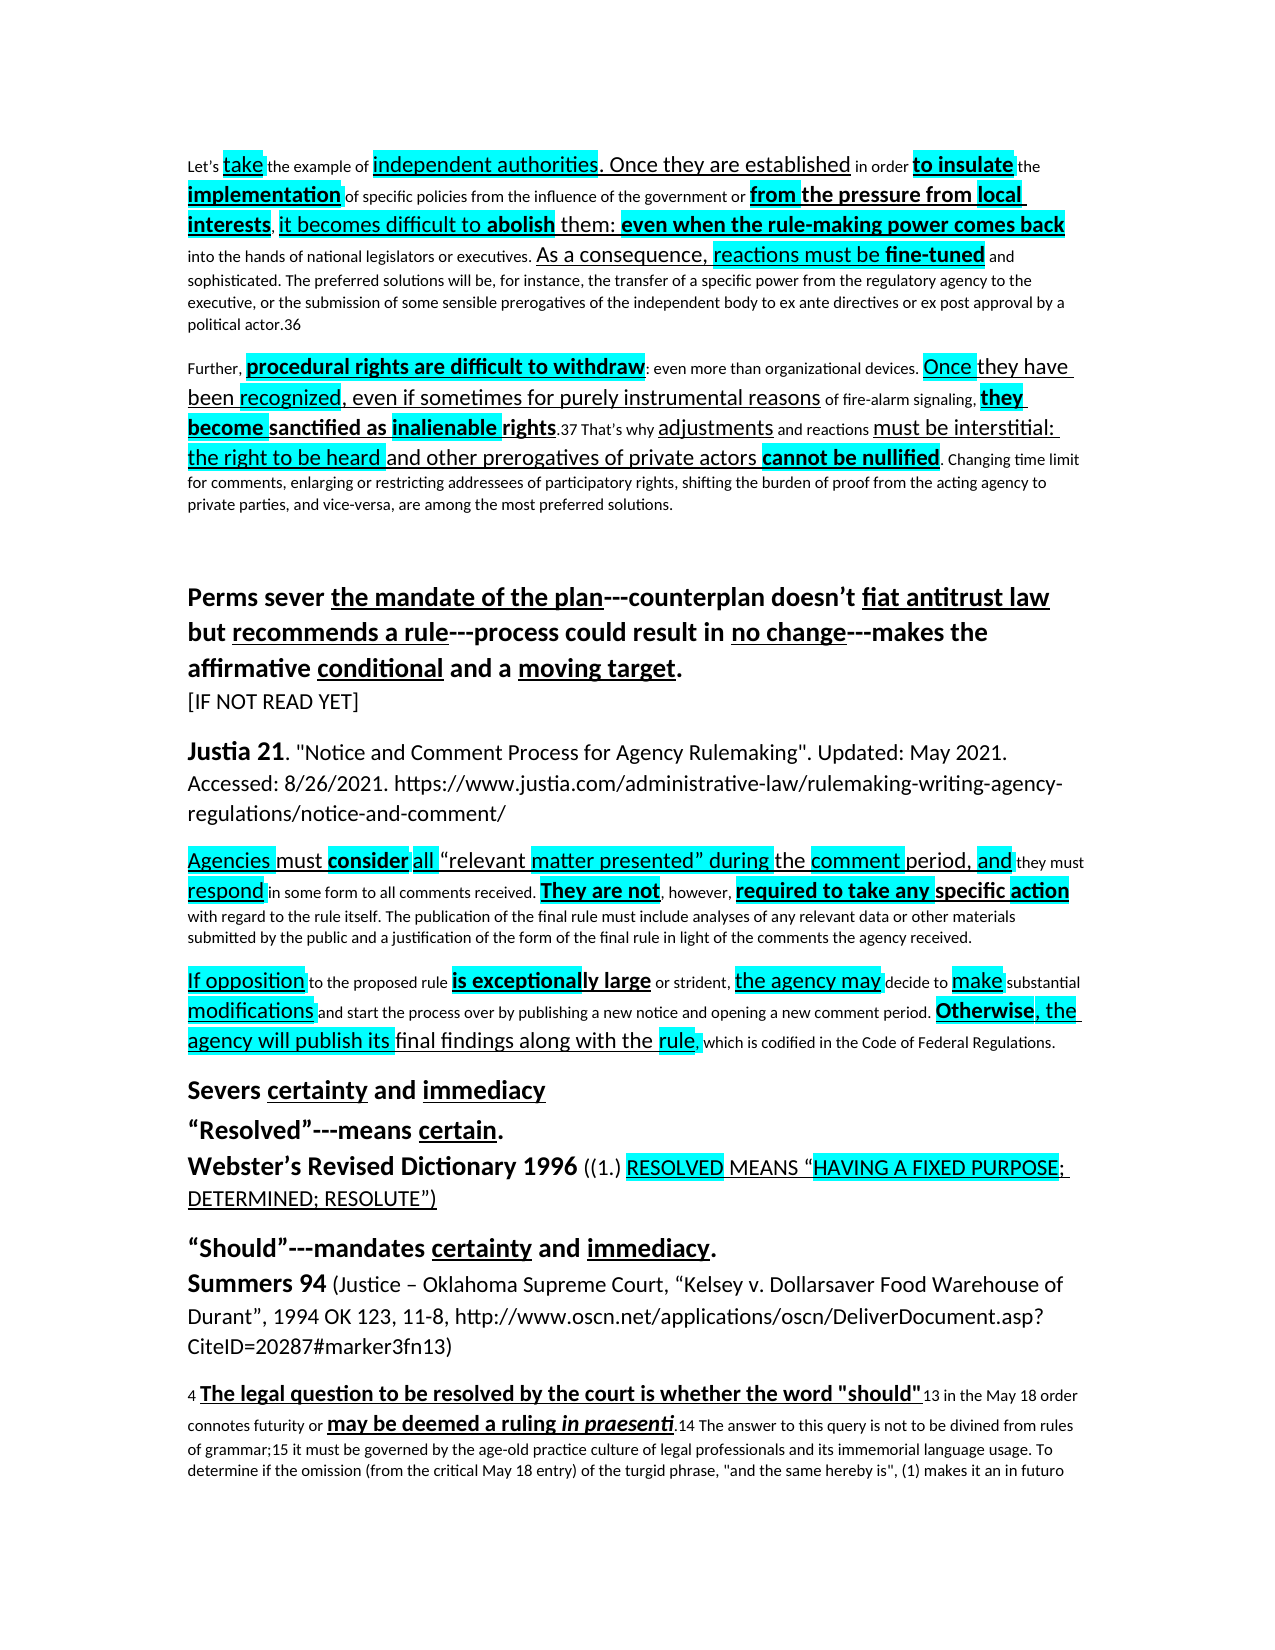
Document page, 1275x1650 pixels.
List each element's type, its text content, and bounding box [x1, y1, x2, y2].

subtitle Severs certainty and immediacy [187, 1073, 1087, 1107]
text Let’s take the example of independent authorities. Once they are established in order to insulate the implementation of specific policies from the influence of the government or from the pressure from local interests, it becomes difficult to abolish them: even when the rule-making power comes back into the hands of national legislators or executives. As a consequence, reactions must be fine-tuned and sophisticated. The preferred solutions will be, for instance, the transfer of a specific power from the regulatory agency to the executive, or the submission of some sensible prerogatives of the independent body to ex ante directives or ex post approval by a political actor.36 [187, 150, 1087, 334]
subtitle “Resolved”---means certain. [187, 1113, 1087, 1146]
text Justia 21. "Notice and Comment Process for Agency Rulemaking". Updated: May 2021. Accessed: 8/26/2021. https://www.justia.com/administrative-law/rulemaking-writing-agency-regulations/notice-and-comment/ [187, 734, 1087, 827]
text Further, procedural rights are difficult to withdraw: even more than organizational devices. Once they have been recognized, even if sometimes for purely instrumental reasons of fire-alarm signaling, they become sanctified as inalienable rights.37 That’s why adjustments and reactions must be interstitial: the right to be heard and other prerogatives of private actors cannot be nullified. Changing time limit for comments, enlarging or restricting addressees of participatory rights, shifting the burden of proof from the acting agency to private parties, and vice-versa, are among the most preferred solutions. [187, 352, 1087, 515]
text [IF NOT READ YET] [187, 687, 1087, 715]
text If opposition to the proposed rule is exceptionally large or strident, the agency may decide to make substantial modifications and start the process over by publishing a new notice and opening a new comment period. Otherwise, the agency will publish its final findings along with the rule, which is codified in the Code of Federal Regulations. [187, 966, 1087, 1055]
text Summers 94 (Justice – Oklahoma Supreme Court, “Kelsey v. Dollarsaver Food Warehouse of Durant”, 1994 OK 123, 11-8, http://www.oscn.net/applications/oscn/DeliverDocument.asp?CiteID=20287#marker3fn13) [187, 1267, 1087, 1360]
subtitle “Should”---mandates certainty and immediacy. [187, 1231, 1087, 1264]
text Webster’s Revised Dictionary 1996 ((1.) RESOLVED MEANS “HAVING A FIXED PURPOSE; DETERMINED; RESOLUTE”) [187, 1149, 1087, 1212]
subtitle Perms sever the mandate of the plan---counterplan doesn’t fiat antitrust law but recommends a rule---process could result in no change---makes the affirmative conditional and a moving target. [187, 580, 1087, 684]
text Agencies must consider all “relevant matter presented” during the comment period, and they must respond in some form to all comments received. They are not, however, required to take any specific action with regard to the rule itself. The publication of the final rule must include analyses of any relevant data or other materials submitted by the public and a justification of the form of the final rule in light of the comments the agency received. [187, 846, 1087, 948]
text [187, 1379, 1087, 1481]
